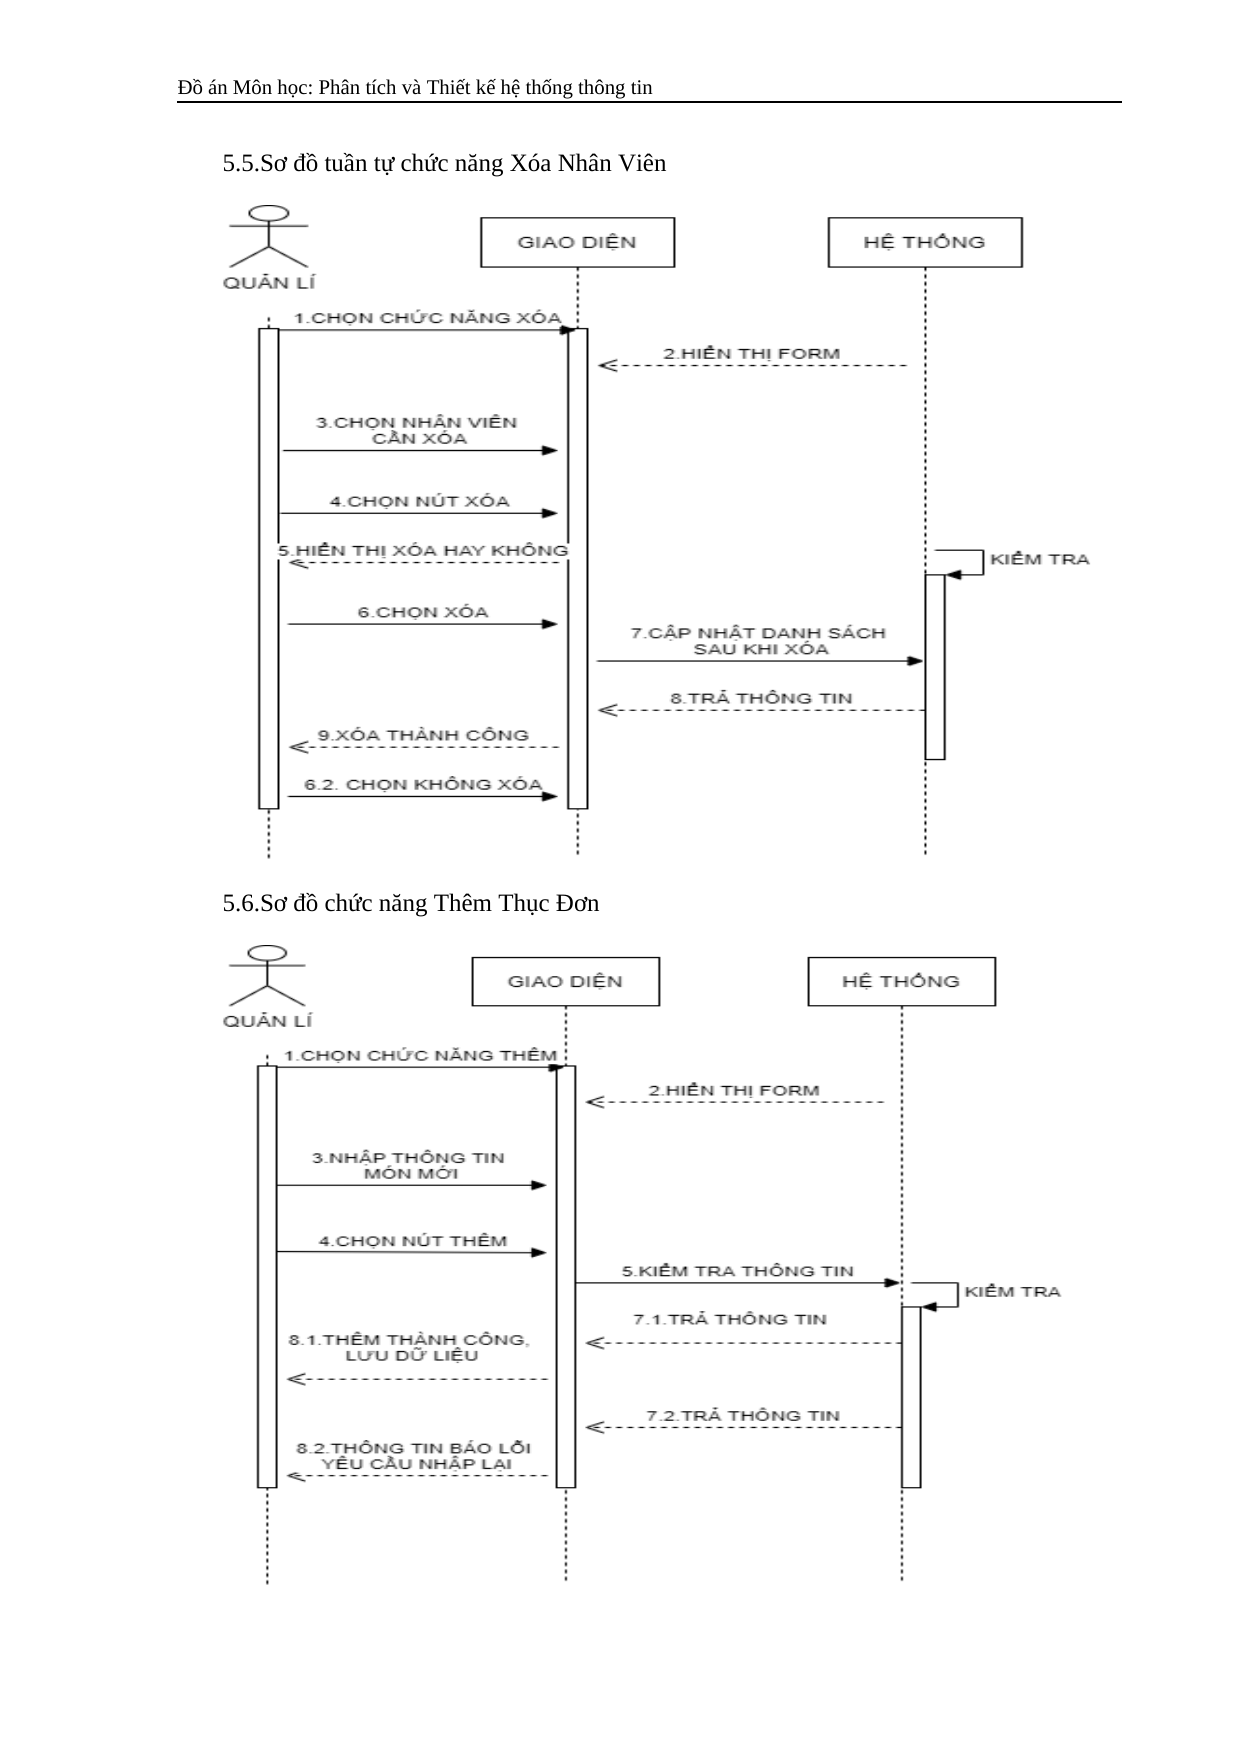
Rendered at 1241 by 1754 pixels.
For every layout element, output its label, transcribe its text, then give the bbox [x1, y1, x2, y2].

text 5.5.Sơ đồ tuần tự chức năng Xóa Nhân Viên [177, 148, 1122, 176]
picture [222, 205, 1091, 860]
picture [222, 945, 1062, 1586]
text 5.6.Sơ đồ chức năng Thêm Thục Đơn [177, 888, 1122, 917]
